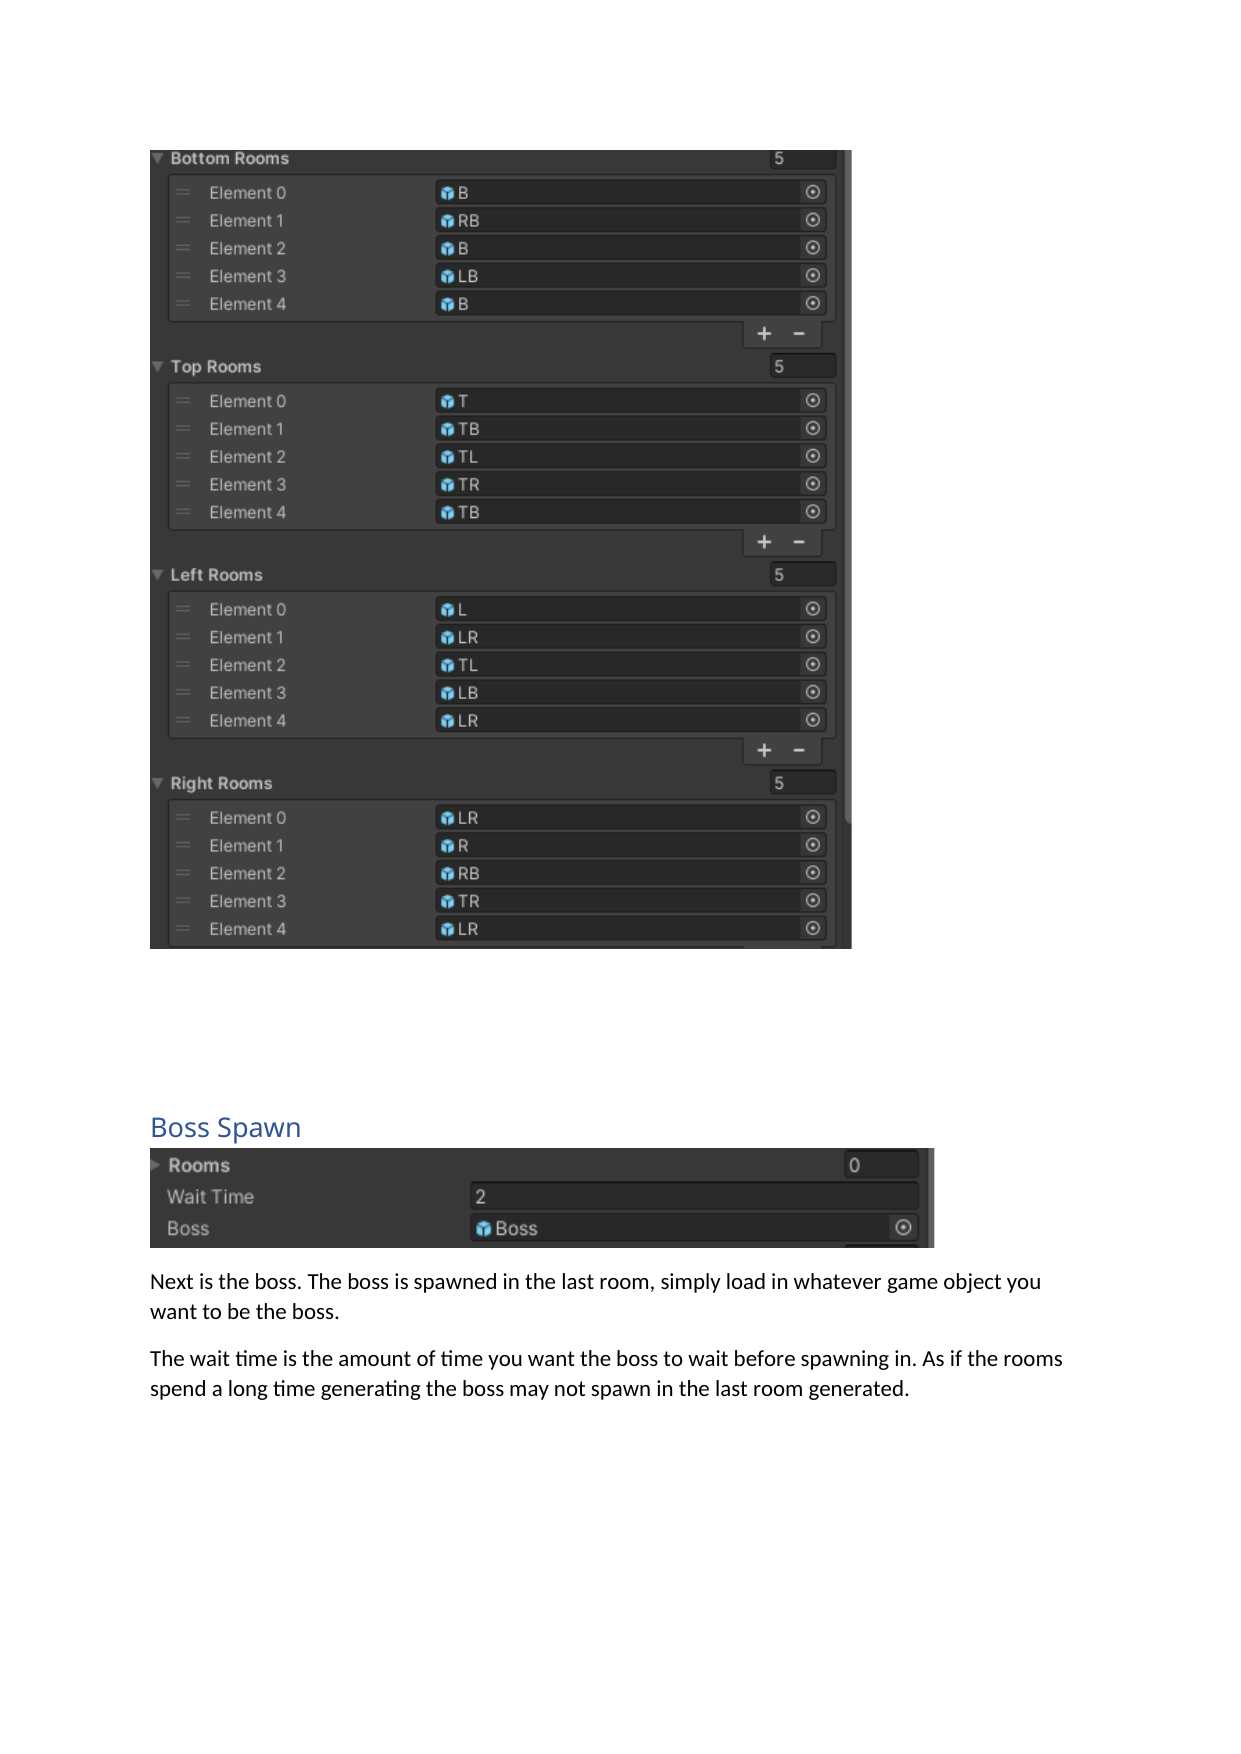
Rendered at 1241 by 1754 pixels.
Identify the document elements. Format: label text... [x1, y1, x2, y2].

subtitle Boss Spawn [150, 1108, 1090, 1145]
picture [150, 1148, 935, 1248]
picture [150, 150, 852, 949]
text The wait time is the amount of time you want the boss to wait before spawning in. As if the rooms spend a long time generating the boss may not spawn in the last room generated. [150, 1344, 1090, 1402]
text Next is the boss. The boss is spawned in the last room, simply load in whatever game object you want to be the boss. [150, 1267, 1090, 1325]
